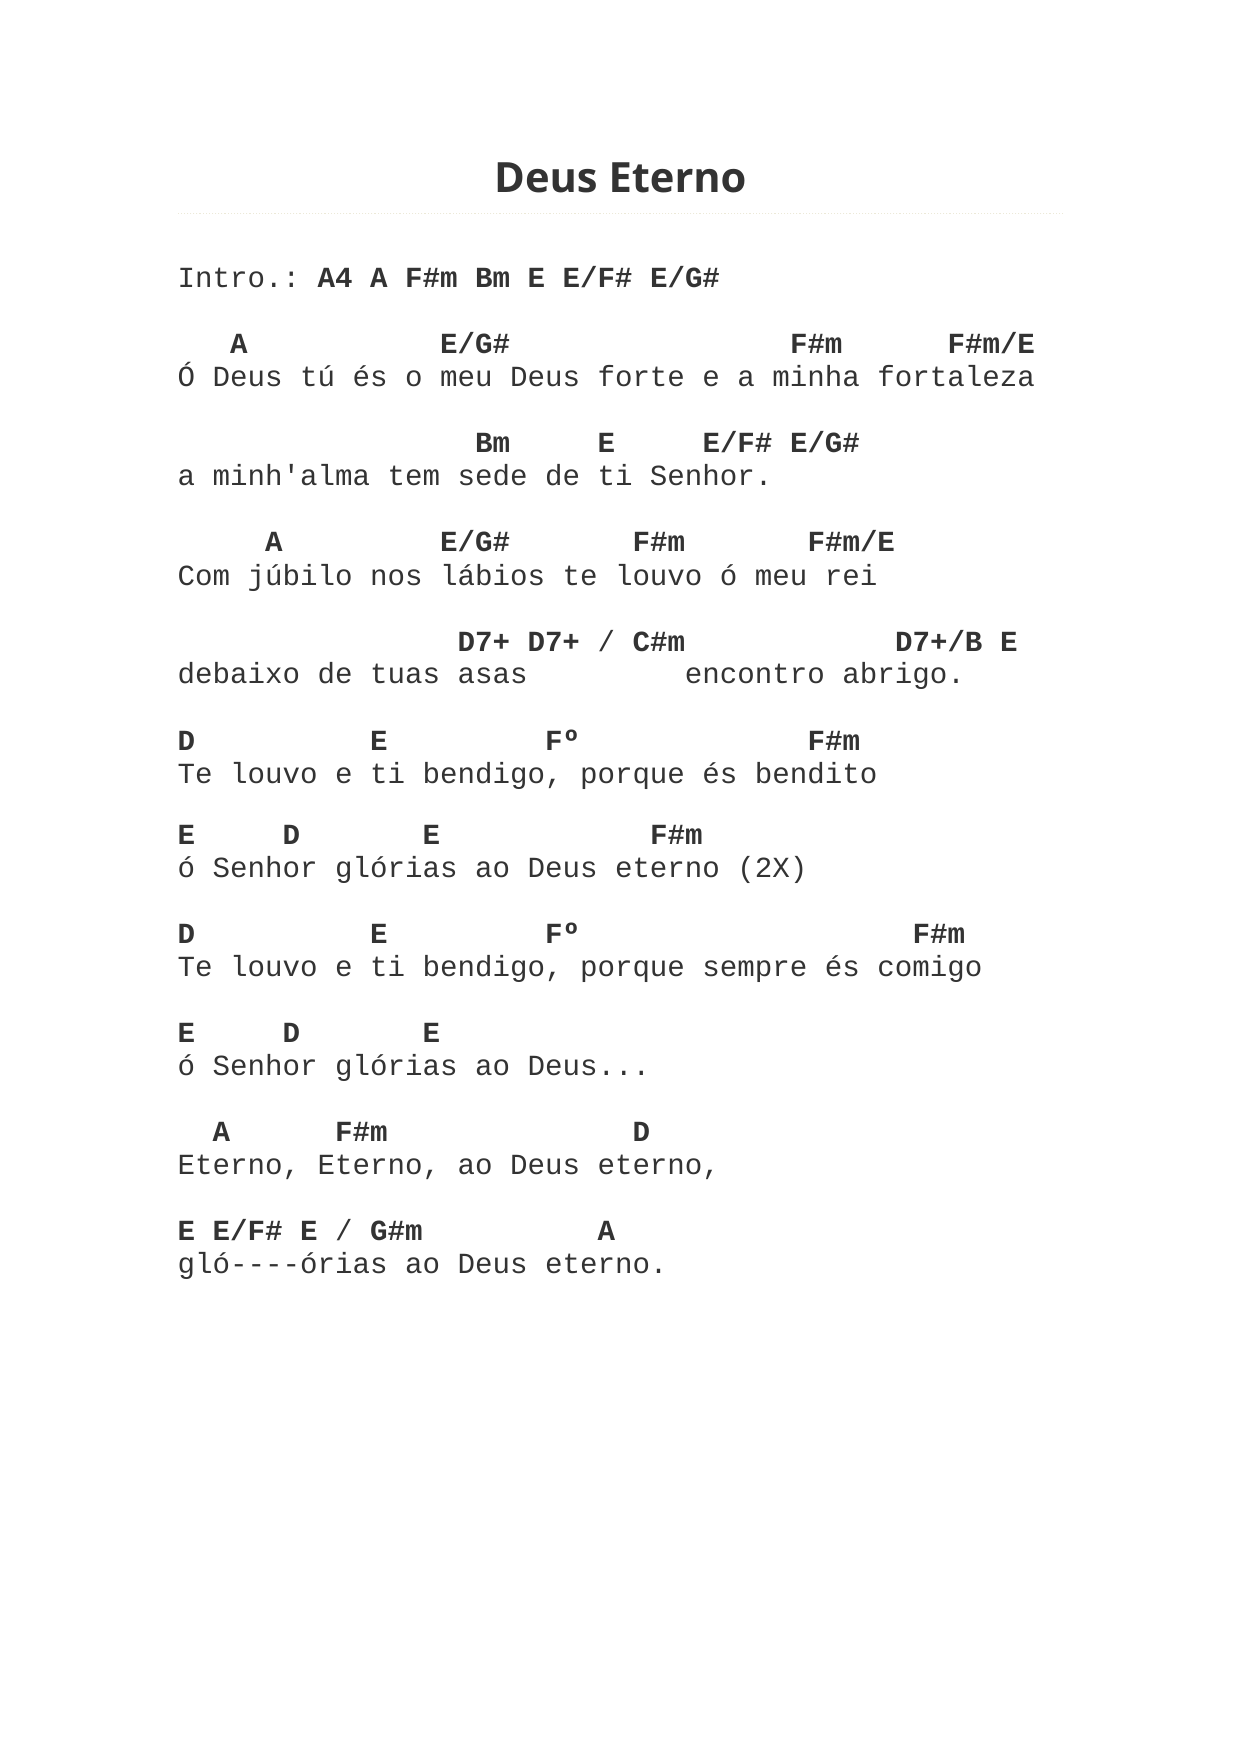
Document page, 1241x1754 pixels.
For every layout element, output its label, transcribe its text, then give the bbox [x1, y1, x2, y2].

text D7+ D7+ / C#m D7+/B E [177, 627, 1063, 660]
text D E Fº F#m [177, 726, 1063, 759]
text gló----órias ao Deus eterno. [177, 1249, 1063, 1282]
text Bm E E/F# E/G# [177, 428, 1063, 462]
text Com júbilo nos lábios te louvo ó meu rei [177, 561, 1063, 594]
text a minh'alma tem sede de ti Senhor. [177, 462, 1063, 494]
text ó Senhor glórias ao Deus eterno (2X) [177, 853, 1063, 886]
text debaixo de tuas asas encontro abrigo. [177, 660, 1063, 693]
text D E Fº F#m [177, 919, 1063, 952]
text E D E F#m [177, 820, 1063, 853]
text A E/G# F#m F#m/E [177, 329, 1063, 362]
text E D E [177, 1018, 1063, 1051]
text Intro.: A4 A F#m Bm E E/F# E/G# [177, 263, 1063, 296]
text E E/F# E / G#m A [177, 1216, 1063, 1249]
text ó Senhor glórias ao Deus... [177, 1051, 1063, 1084]
text Ó Deus tú és o meu Deus forte e a minha fortaleza [177, 362, 1063, 396]
text A F#m D [177, 1117, 1063, 1150]
text A E/G# F#m F#m/E [177, 528, 1063, 561]
text Te louvo e ti bendigo, porque és bendito [177, 759, 1063, 792]
text Eterno, Eterno, ao Deus eterno, [177, 1150, 1063, 1183]
text Deus Eterno [177, 148, 1063, 214]
text Te louvo e ti bendigo, porque sempre és comigo [177, 952, 1063, 985]
